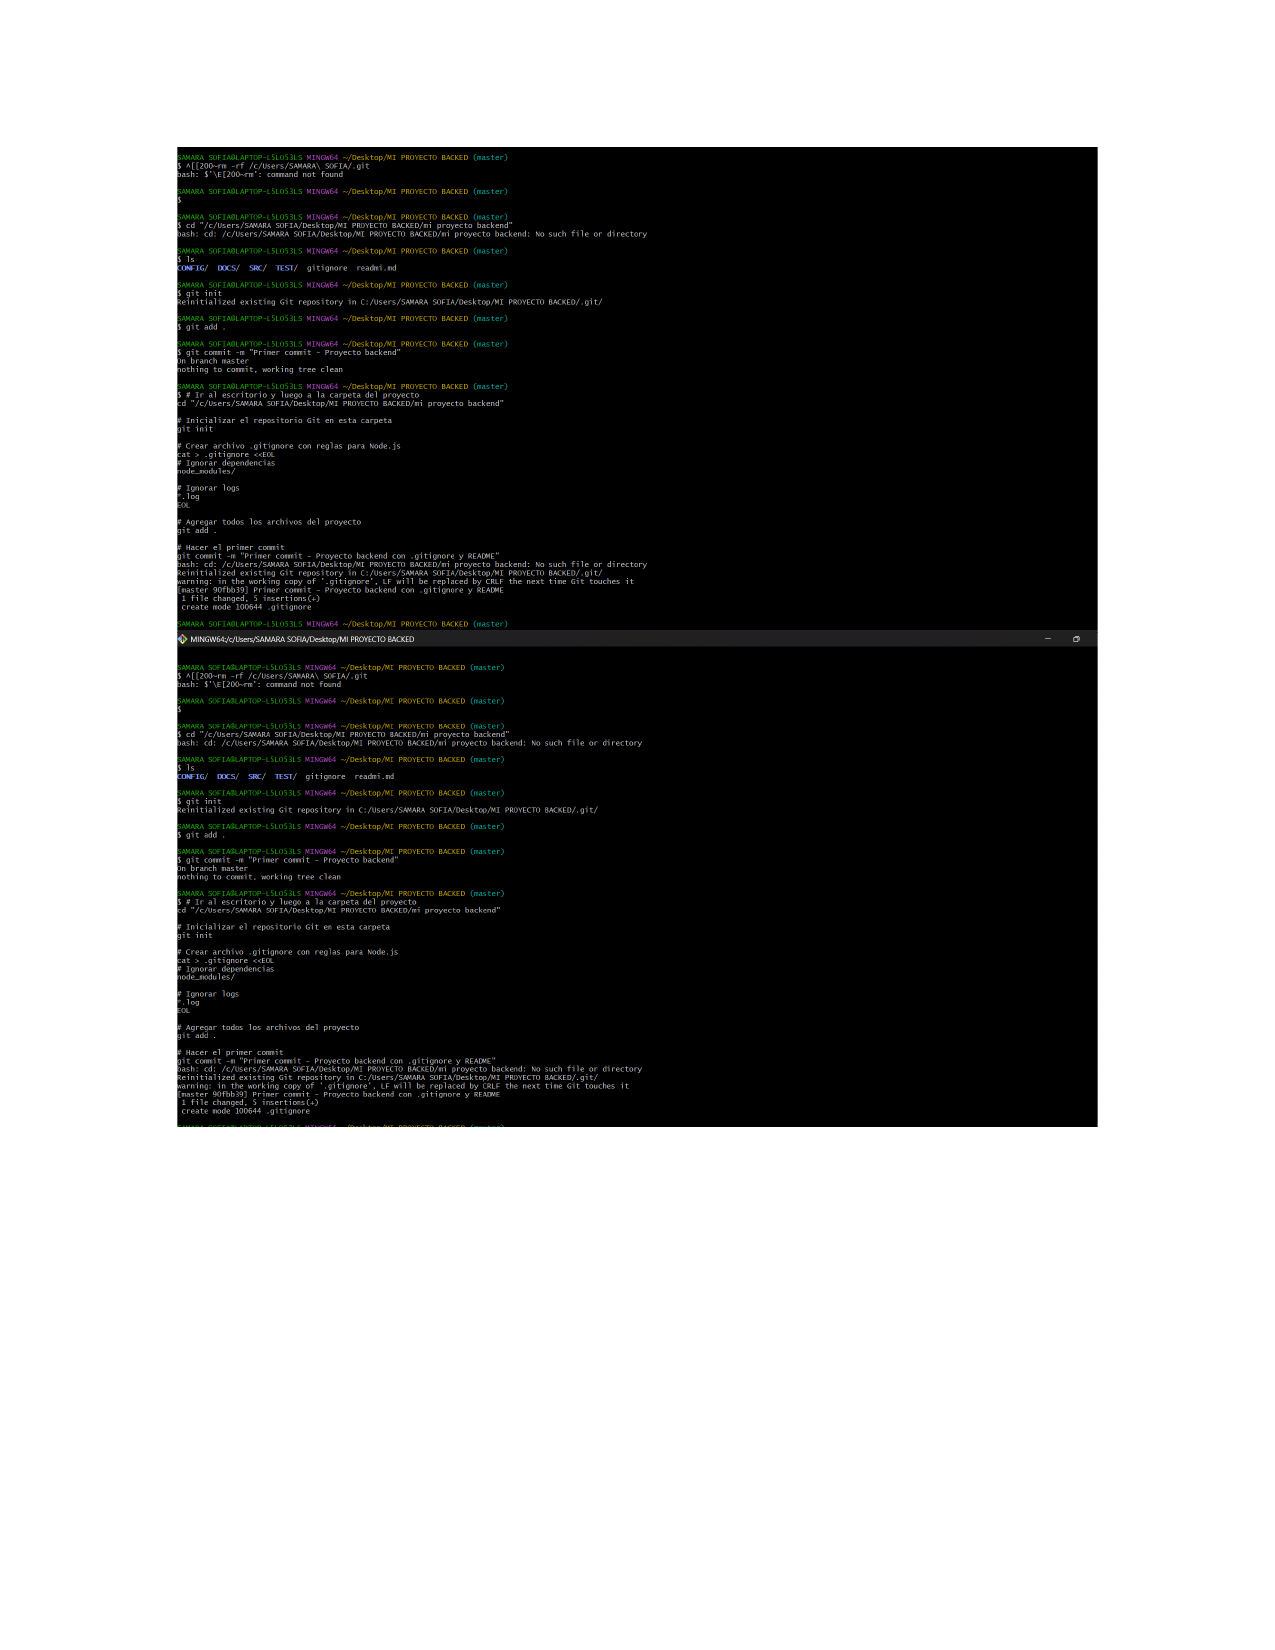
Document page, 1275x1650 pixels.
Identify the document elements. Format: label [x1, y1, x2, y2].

picture [177, 147, 1098, 1127]
